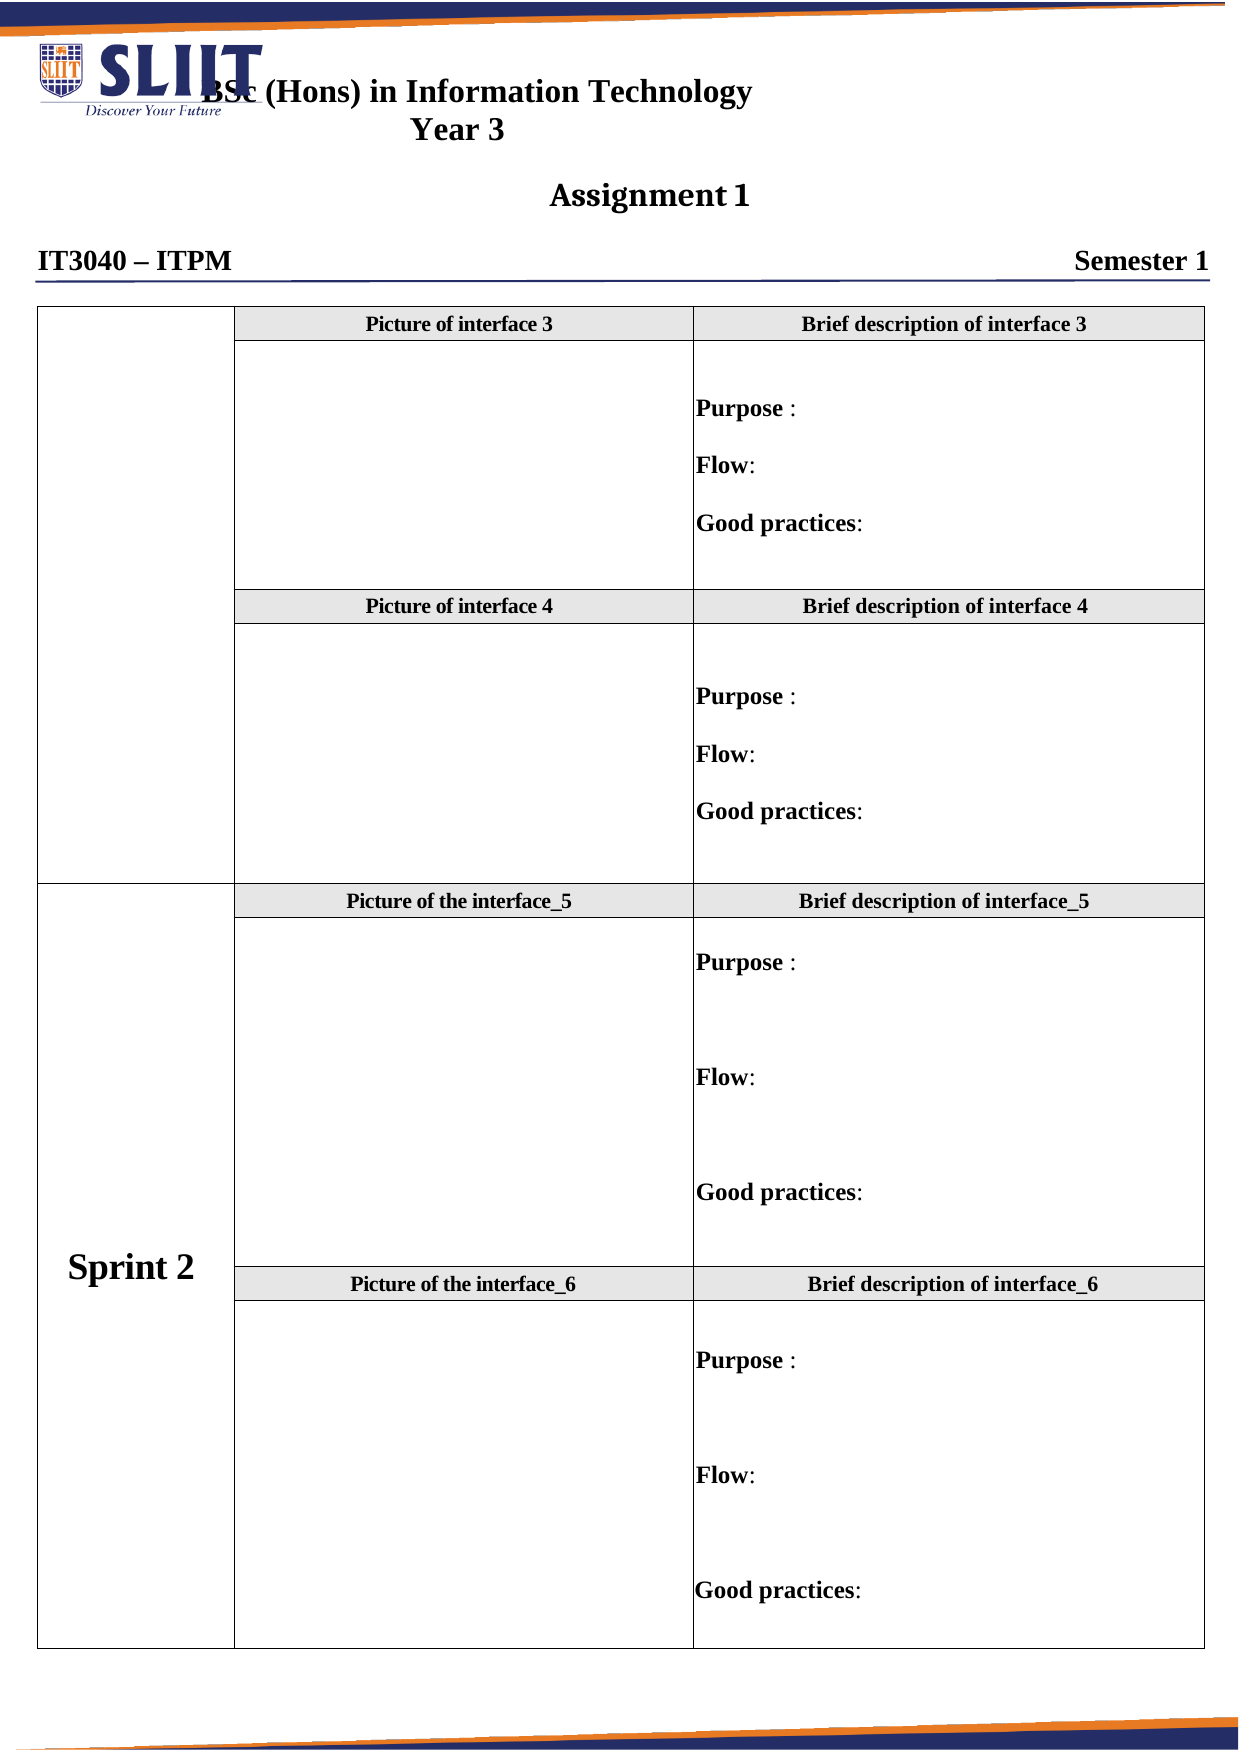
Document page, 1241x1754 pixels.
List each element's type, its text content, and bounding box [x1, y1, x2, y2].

table_cell Purpose : Flow: Good practices: [694, 1301, 1204, 1648]
table_cell Brief description of interface_5 [694, 884, 1204, 917]
table_cell Picture of interface 3 [235, 307, 693, 340]
table_cell [235, 341, 693, 588]
table_cell Brief description of interface_6 [694, 1267, 1204, 1300]
table_cell Brief description of interface 3 [694, 307, 1204, 340]
table_cell [235, 624, 693, 882]
table_cell [235, 918, 693, 1266]
table_cell Purpose : Flow: Good practices: [694, 918, 1204, 1266]
table_cell Brief description of interface 4 [694, 590, 1204, 623]
table_cell Picture of interface 4 [235, 590, 693, 623]
table_cell [235, 1301, 693, 1648]
table_cell Picture of the interface_6 [235, 1267, 693, 1300]
table_cell Sprint 2 [38, 884, 234, 1648]
table_cell Purpose : Flow: Good practices: [694, 341, 1204, 588]
picture [0, 2, 1224, 120]
table_cell Purpose : Flow: Good practices: [694, 624, 1204, 882]
table_cell Picture of the interface_5 [235, 884, 693, 917]
